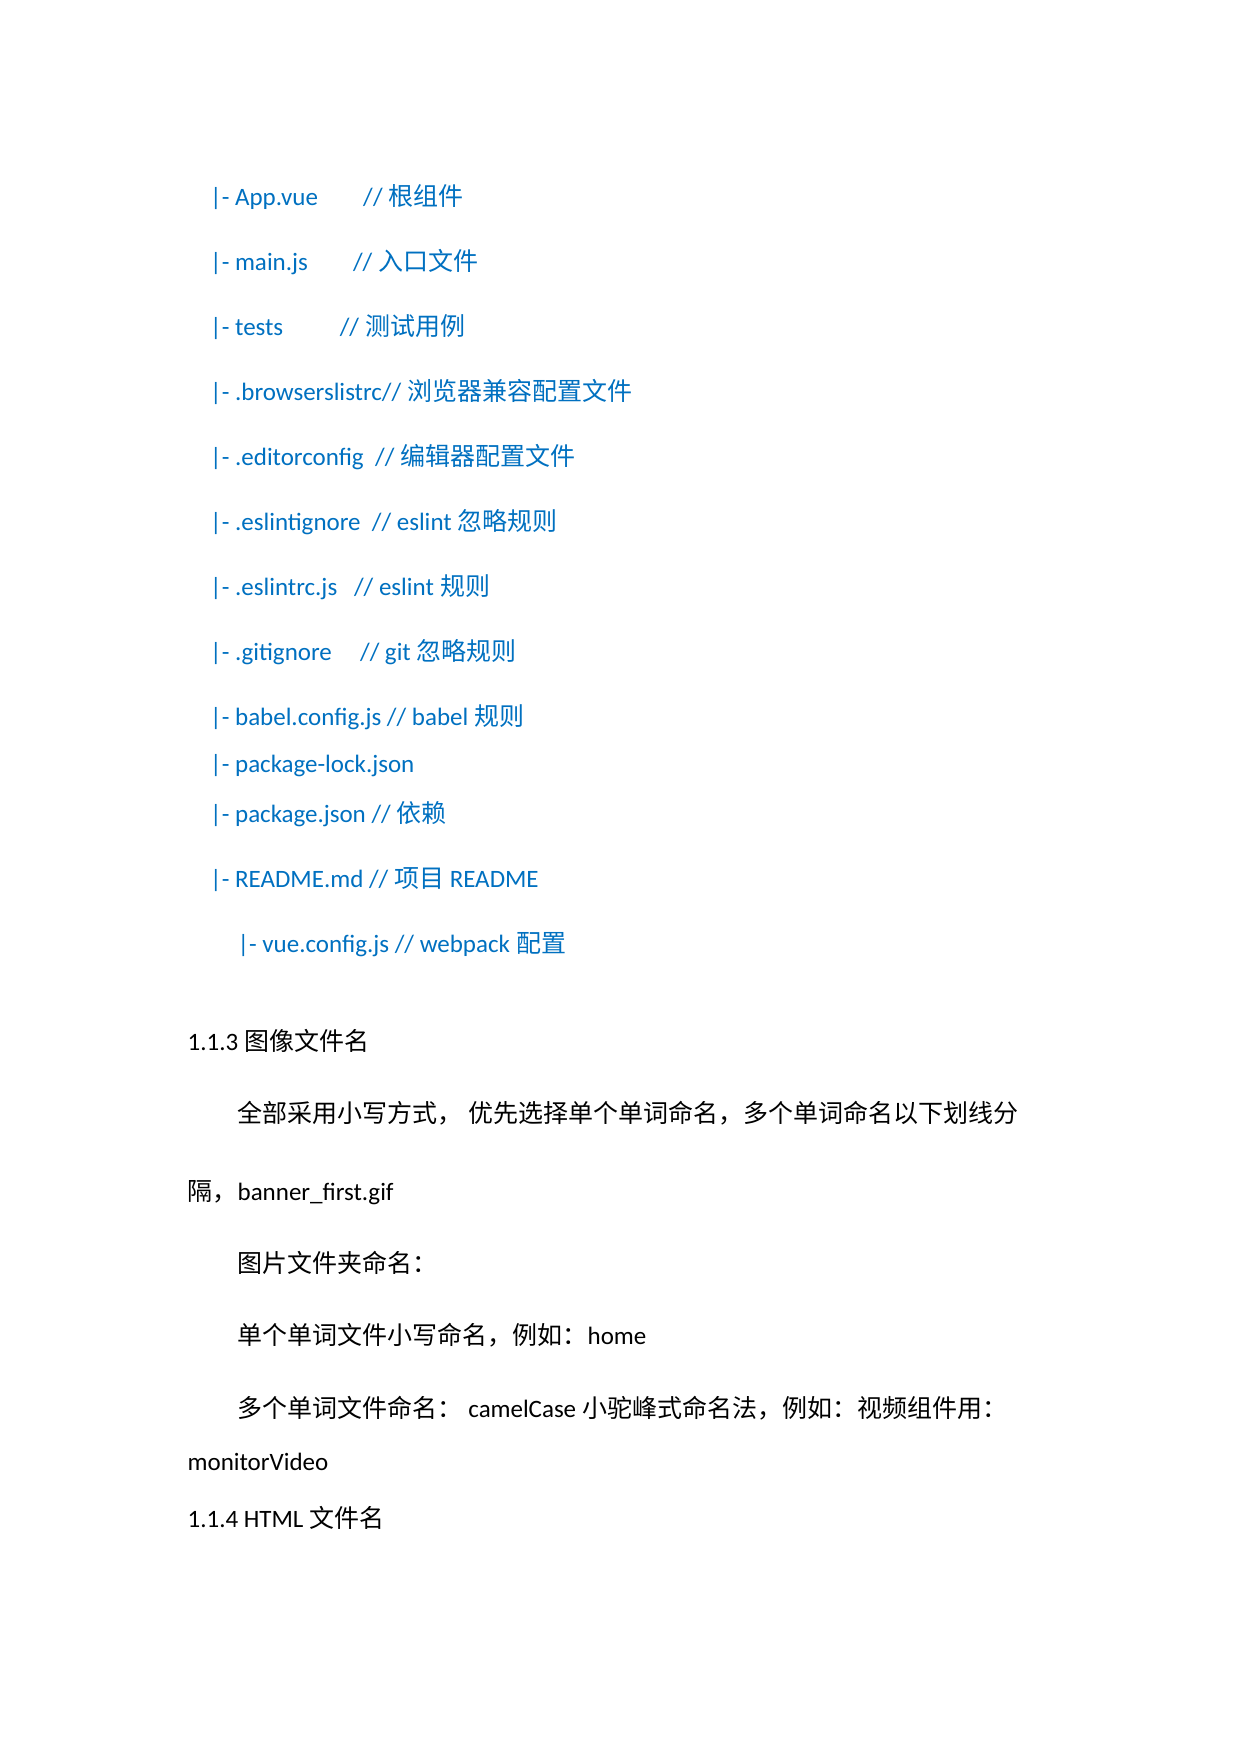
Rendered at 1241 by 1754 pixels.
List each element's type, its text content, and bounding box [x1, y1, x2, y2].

text 多个单词文件命名： camelCase 小驼峰式命名法，例如：视频组件用：monitorVideo [187, 1374, 1053, 1478]
text |- main.js // 入口文件 [187, 227, 1053, 292]
text 图片文件夹命名： [187, 1229, 1053, 1294]
text |- .eslintignore // eslint 忽略规则 [187, 487, 1053, 552]
text |- .eslintrc.js // eslint 规则 [187, 552, 1053, 617]
text 1.1.4 HTML 文件名 [187, 1484, 1053, 1549]
text |- .editorconfig // 编辑器配置文件 [187, 422, 1053, 487]
text |- App.vue // 根组件 [187, 162, 1053, 227]
text |- package-lock.json [187, 747, 1053, 779]
text |- vue.config.js // webpack 配置 [187, 909, 1053, 974]
text 全部采用小写方式， 优先选择单个单词命名，多个单词命名以下划线分隔，banner_first.gif [187, 1079, 1053, 1222]
text 单个单词文件小写命名，例如：home [187, 1301, 1053, 1366]
text |- tests // 测试用例 [187, 292, 1053, 357]
text |- .browserslistrc// 浏览器兼容配置文件 [187, 357, 1053, 422]
text 1.1.3 图像文件名 [187, 1007, 1053, 1072]
text |- .gitignore // git 忽略规则 [187, 617, 1053, 682]
text |- babel.config.js // babel 规则 [187, 682, 1053, 747]
text |- package.json // 依赖 [187, 779, 1053, 844]
text |- README.md // 项目 README [187, 844, 1053, 909]
